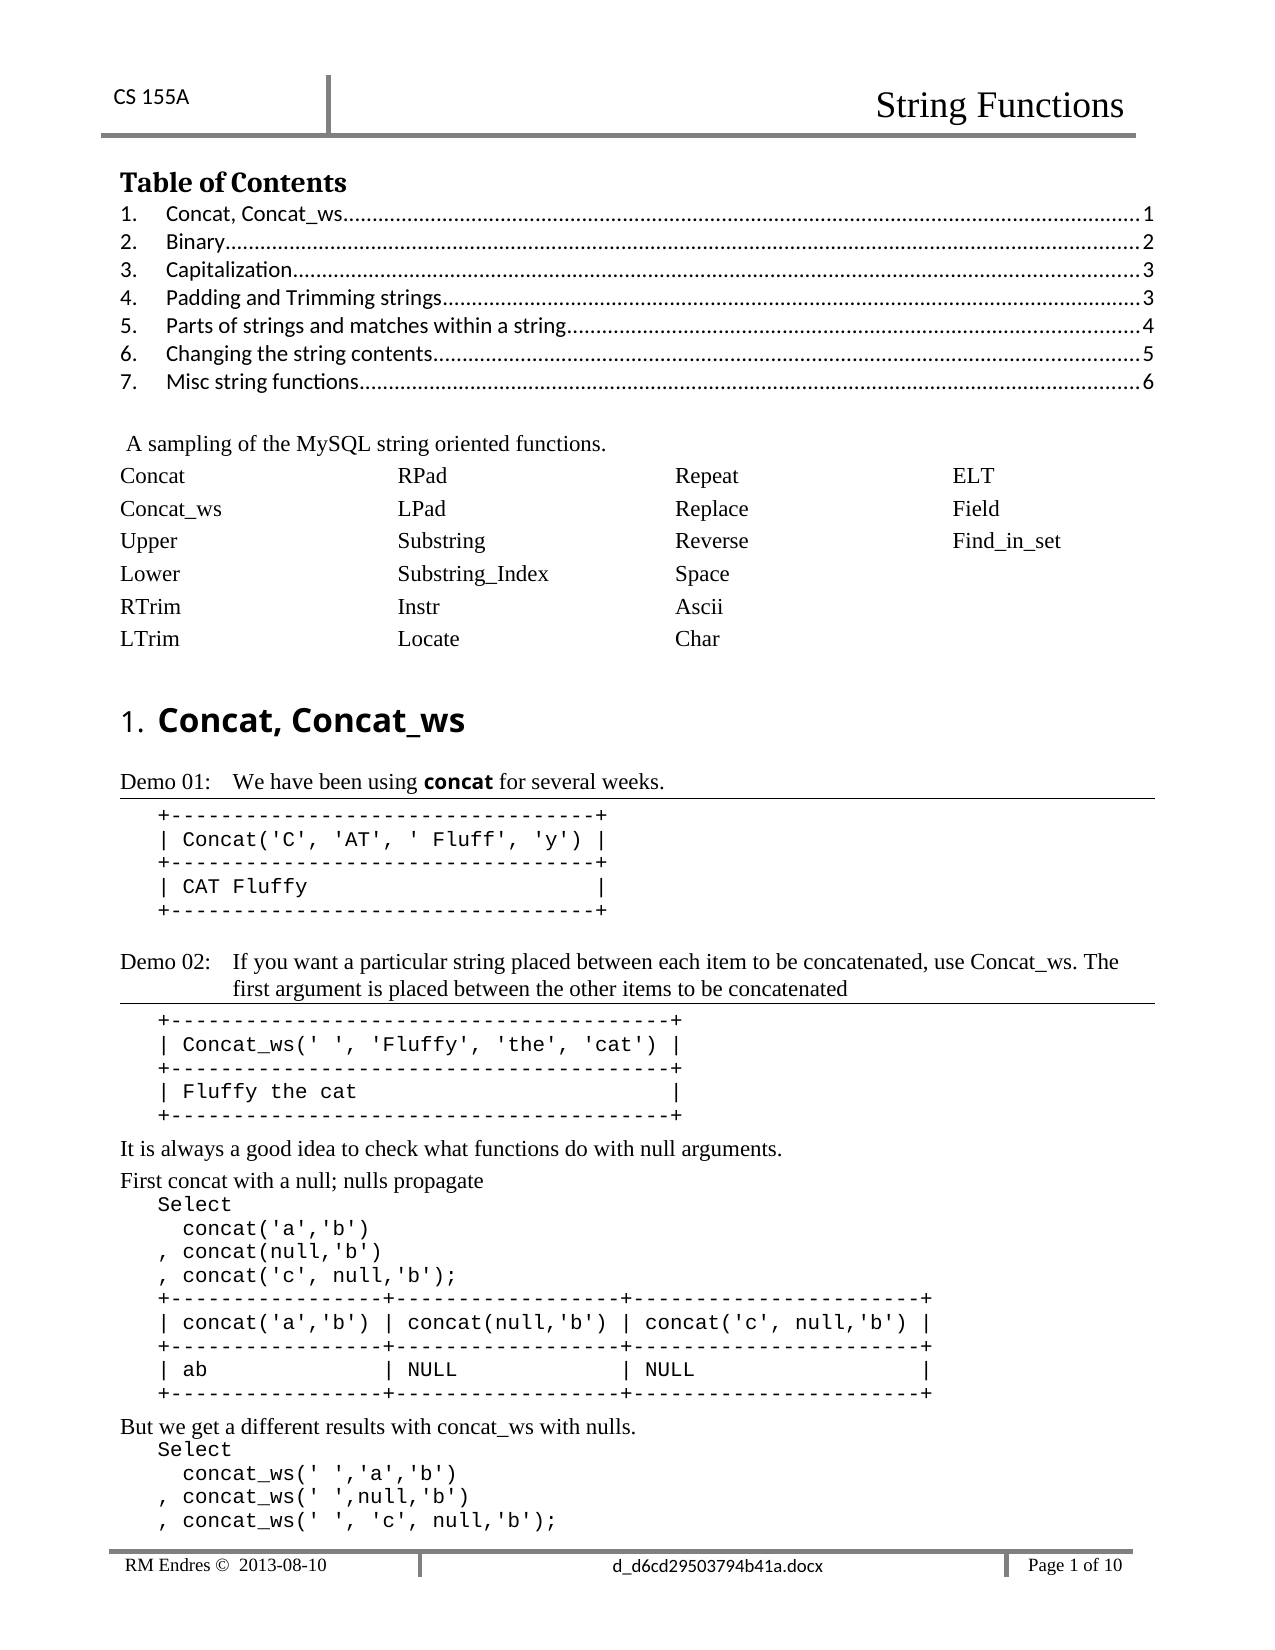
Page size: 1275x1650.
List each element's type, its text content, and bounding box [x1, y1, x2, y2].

text | ab | NULL | NULL | [157, 1359, 1155, 1383]
text We have been using concat for several weeks. [120, 767, 1155, 798]
text +----------------------------------+ [157, 805, 1155, 829]
text If you want a particular string placed between each item to be concatenated, use Concat_ws. The first argument is placed between the other items to be concatenated [120, 948, 1155, 1003]
text Replace [675, 495, 877, 521]
text LTrim [120, 625, 322, 652]
text Space [675, 560, 877, 587]
text , concat_ws(' ', 'c', null,'b'); [157, 1510, 1155, 1534]
text But we get a different results with concat_ws with nulls. [120, 1413, 1155, 1439]
text Locate [397, 625, 600, 652]
text +-----------------+------------------+-----------------------+ [157, 1336, 1155, 1359]
text A sampling of the MySQL string oriented functions. [120, 430, 1155, 456]
text Select [157, 1439, 1155, 1463]
text Find_in_set [952, 528, 1155, 554]
text +----------------------------------+ [157, 852, 1155, 876]
text RTrim [120, 593, 322, 619]
text Concat, Concat_ws [120, 697, 1155, 742]
text First concat with a null; nulls propagate [120, 1167, 1155, 1194]
text Instr [397, 593, 600, 619]
text LPad [397, 495, 600, 521]
text Upper [120, 528, 322, 554]
text Substring [397, 528, 600, 554]
text +----------------------------------+ [157, 900, 1155, 923]
text It is always a good idea to check what functions do with null arguments. [120, 1135, 1155, 1161]
text | Concat('C', 'AT', ' Fluff', 'y') | [157, 829, 1155, 852]
text Ascii [675, 593, 877, 619]
text | concat('a','b') | concat(null,'b') | concat('c', null,'b') | [157, 1312, 1155, 1336]
text Field [952, 495, 1155, 521]
text | Concat_ws(' ', 'Fluffy', 'the', 'cat') | [157, 1034, 1155, 1058]
text Select [157, 1194, 1155, 1217]
text Repeat [675, 462, 877, 489]
text +-----------------+------------------+-----------------------+ [157, 1288, 1155, 1312]
text , concat(null,'b') [157, 1241, 1155, 1265]
text | Fluffy the cat | [157, 1081, 1155, 1105]
text | CAT Fluffy | [157, 876, 1155, 900]
text ELT [952, 462, 1155, 489]
text Char [675, 625, 877, 652]
text +----------------------------------------+ [157, 1010, 1155, 1034]
text +-----------------+------------------+-----------------------+ [157, 1383, 1155, 1407]
text concat_ws(' ','a','b') [157, 1463, 1155, 1487]
text +----------------------------------------+ [157, 1058, 1155, 1081]
text concat('a','b') [157, 1217, 1155, 1241]
text , concat_ws(' ',null,'b') [157, 1487, 1155, 1510]
text Concat_ws [120, 495, 322, 521]
text RPad [397, 462, 600, 489]
text , concat('c', null,'b'); [157, 1265, 1155, 1288]
text Lower [120, 560, 322, 587]
text Reverse [675, 528, 877, 554]
text Concat [120, 462, 322, 489]
text +----------------------------------------+ [157, 1105, 1155, 1129]
text Substring_Index [397, 560, 600, 587]
